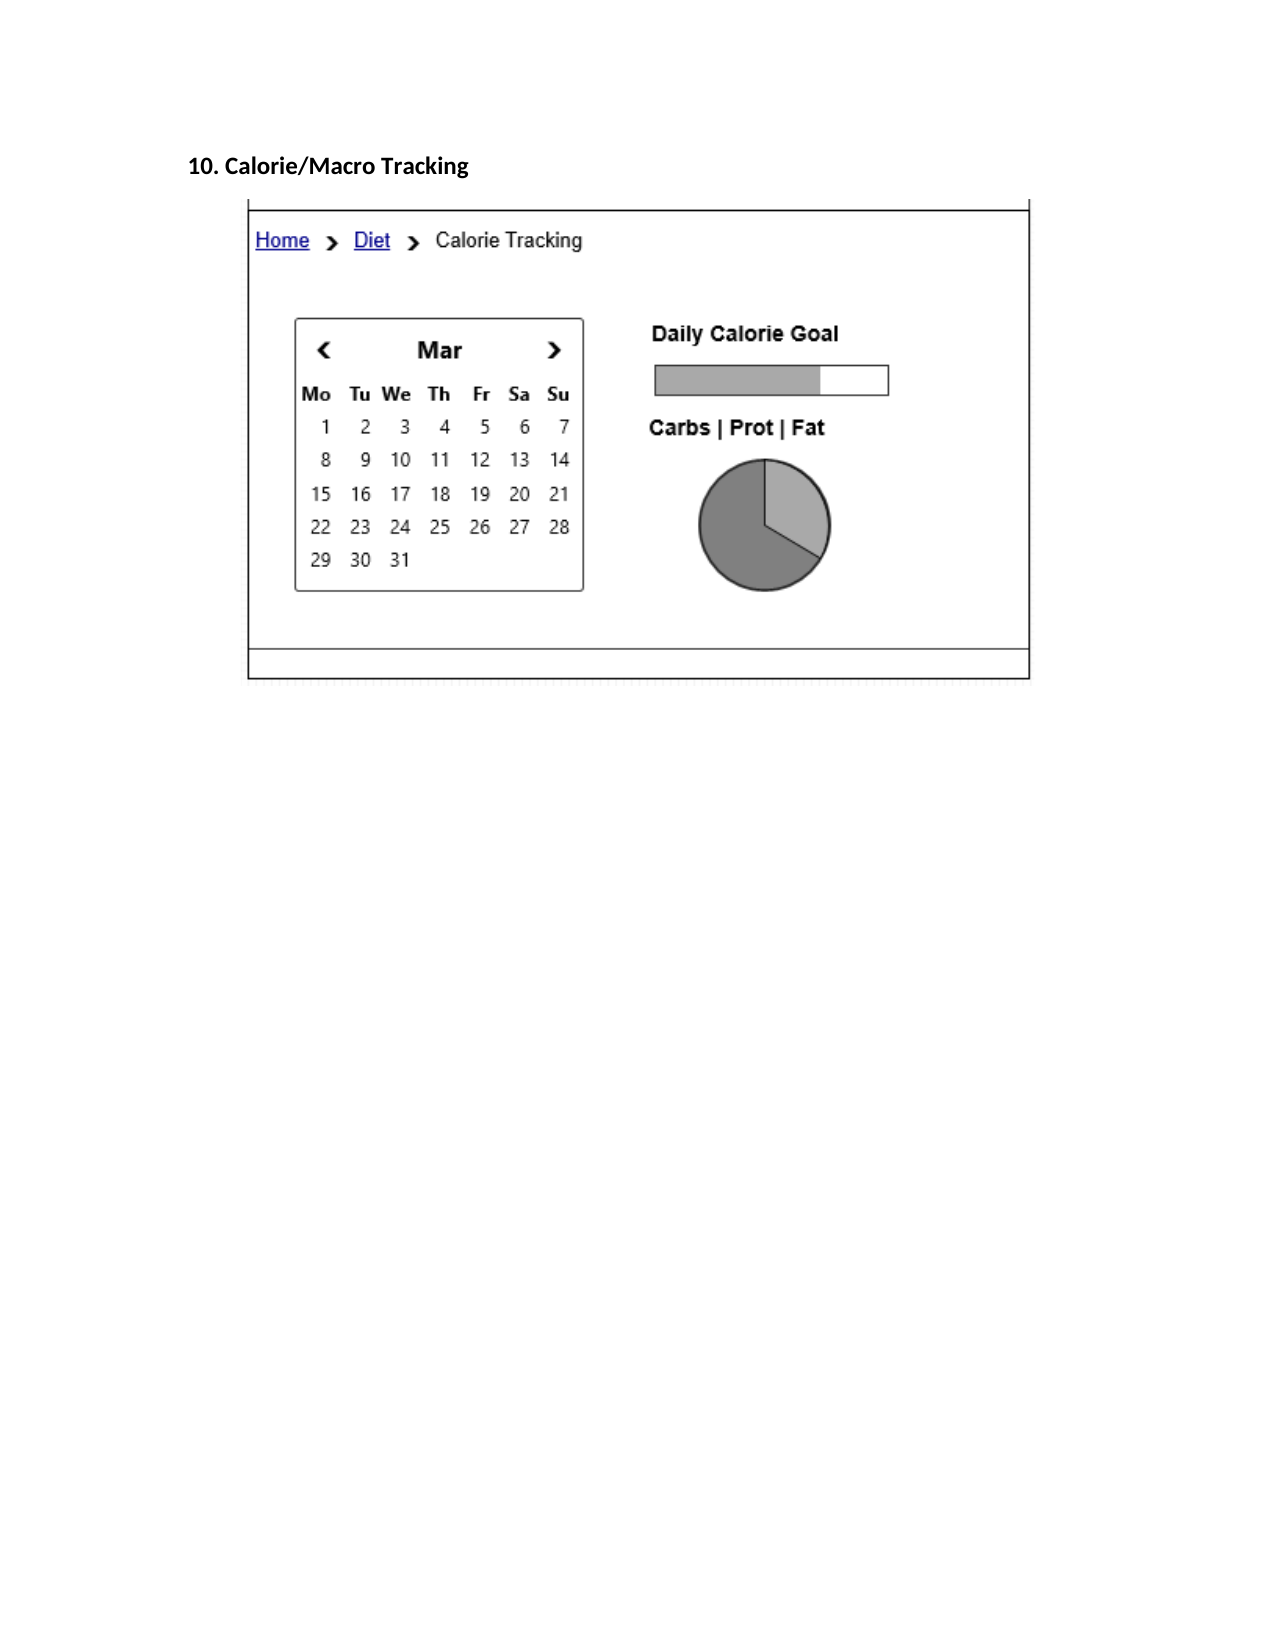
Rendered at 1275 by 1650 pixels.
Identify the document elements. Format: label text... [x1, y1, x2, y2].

list Calorie/Macro Tracking [187, 150, 1125, 181]
picture [240, 199, 1035, 686]
